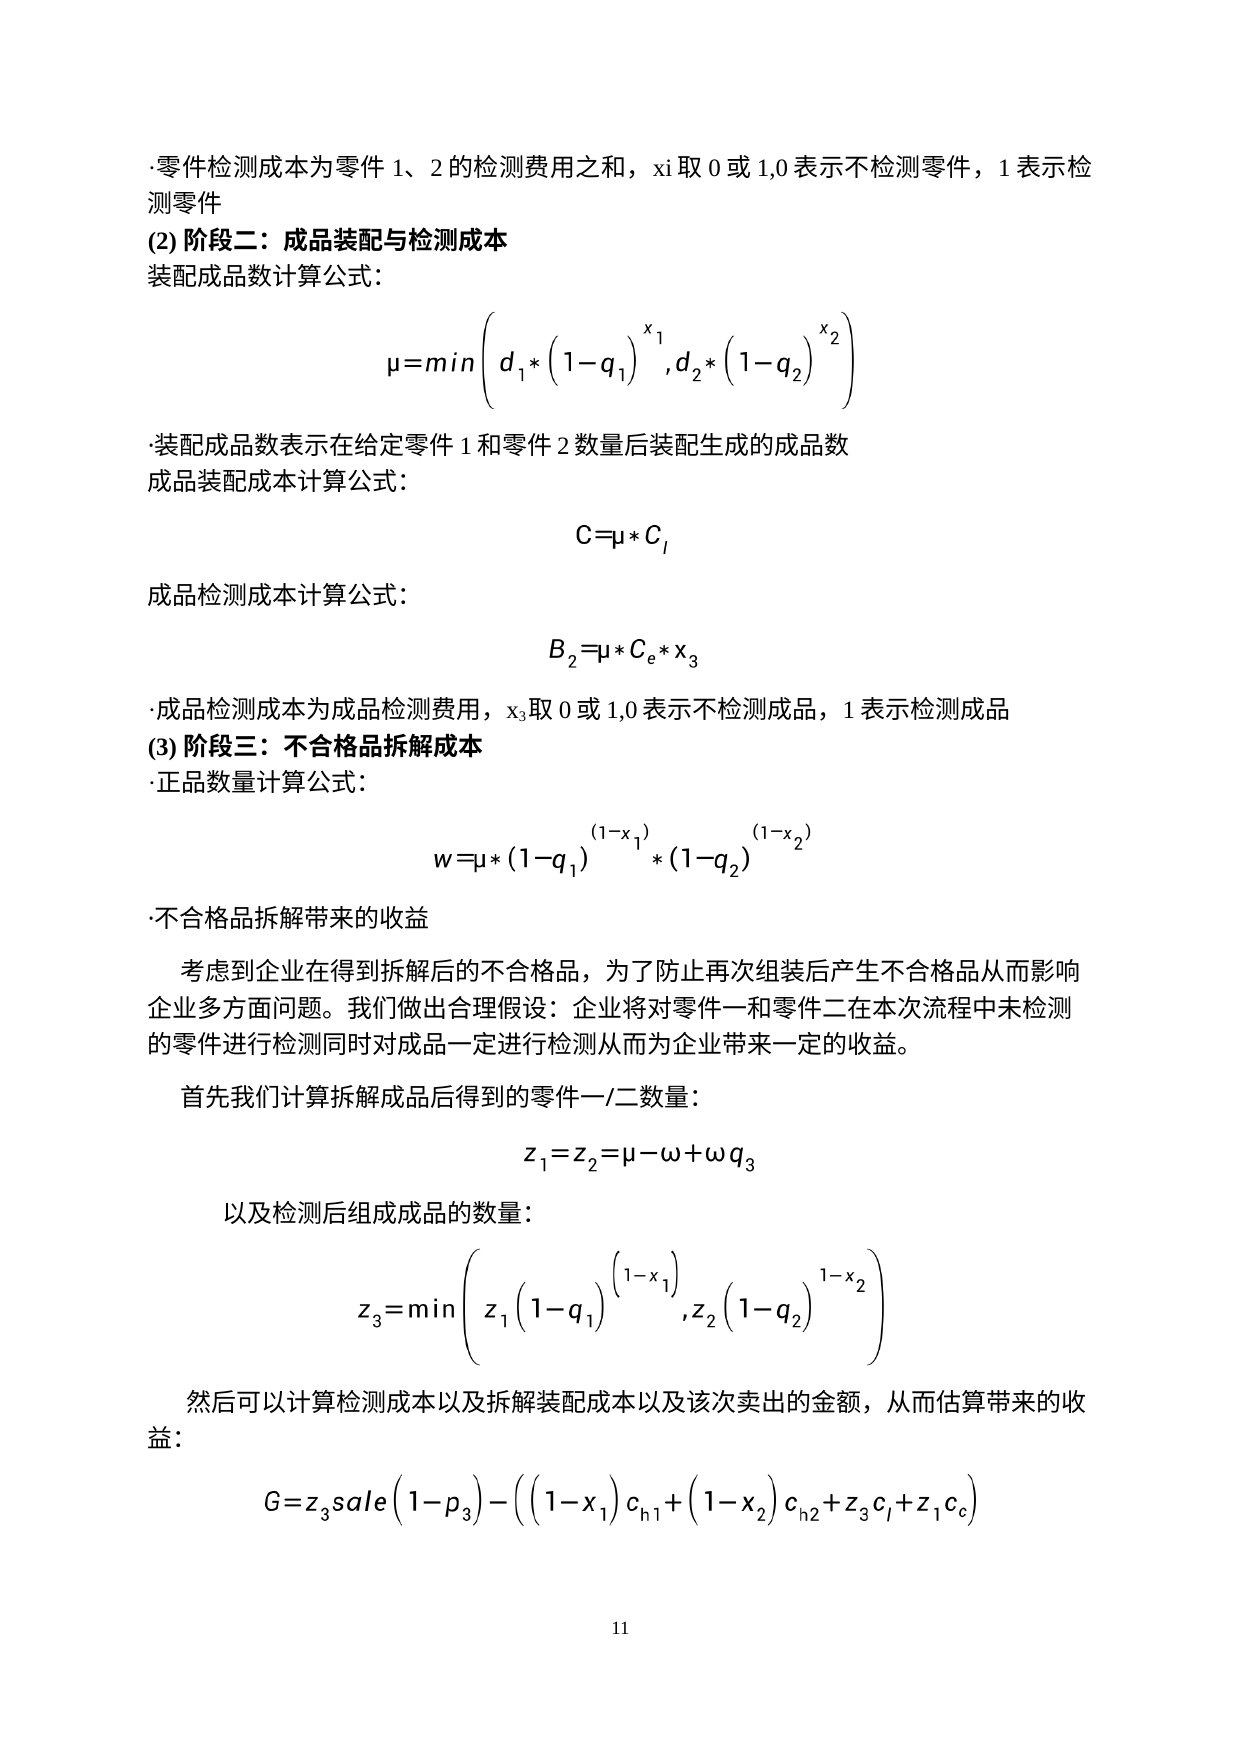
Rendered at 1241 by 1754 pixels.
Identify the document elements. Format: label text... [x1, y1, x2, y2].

text 成品检测成本计算公式： [148, 576, 1092, 612]
picture [258, 1472, 982, 1526]
subtitle 阶段三：不合格品拆解成本 [148, 726, 1092, 762]
text 然后可以计算检测成本以及拆解装配成本以及该次卖出的金额，从而估算带来的收益： [148, 1382, 1092, 1455]
text 成品装配成本计算公式： [148, 462, 1092, 498]
text ·成品检测成本为成品检测费用，x3取0或1,0表示不检测成品，1表示检测成品 [148, 690, 1092, 726]
text 装配成品数计算公式： [148, 256, 1092, 293]
picture [542, 629, 699, 673]
text ·零件检测成本为零件1、2的检测费用之和，xi取0或1,0表示不检测零件，1表示检测零件 [148, 148, 1092, 220]
subtitle 阶段二：成品装配与检测成本 [148, 220, 1092, 256]
picture [351, 1246, 889, 1366]
text ·正品数量计算公式： [148, 762, 1092, 799]
picture [517, 1131, 755, 1177]
text ·不合格品拆解带来的收益 [148, 898, 1092, 935]
text 首先我们计算拆解成品后得到的零件一/二数量： [148, 1078, 1092, 1114]
picture [381, 309, 859, 409]
picture [571, 515, 669, 559]
picture [428, 815, 812, 882]
text 以及检测后组成成品的数量： [148, 1193, 1092, 1229]
text 考虑到企业在得到拆解后的不合格品，为了防止再次组装后产生不合格品从而影响企业多方面问题。我们做出合理假设：企业将对零件一和零件二在本次流程中未检测的零件进行检测同时对成品一定进行检测从而为企业带来一定的收益。 [148, 952, 1092, 1061]
text ·装配成品数表示在给定零件1和零件2数量后装配生成的成品数 [148, 425, 1092, 462]
